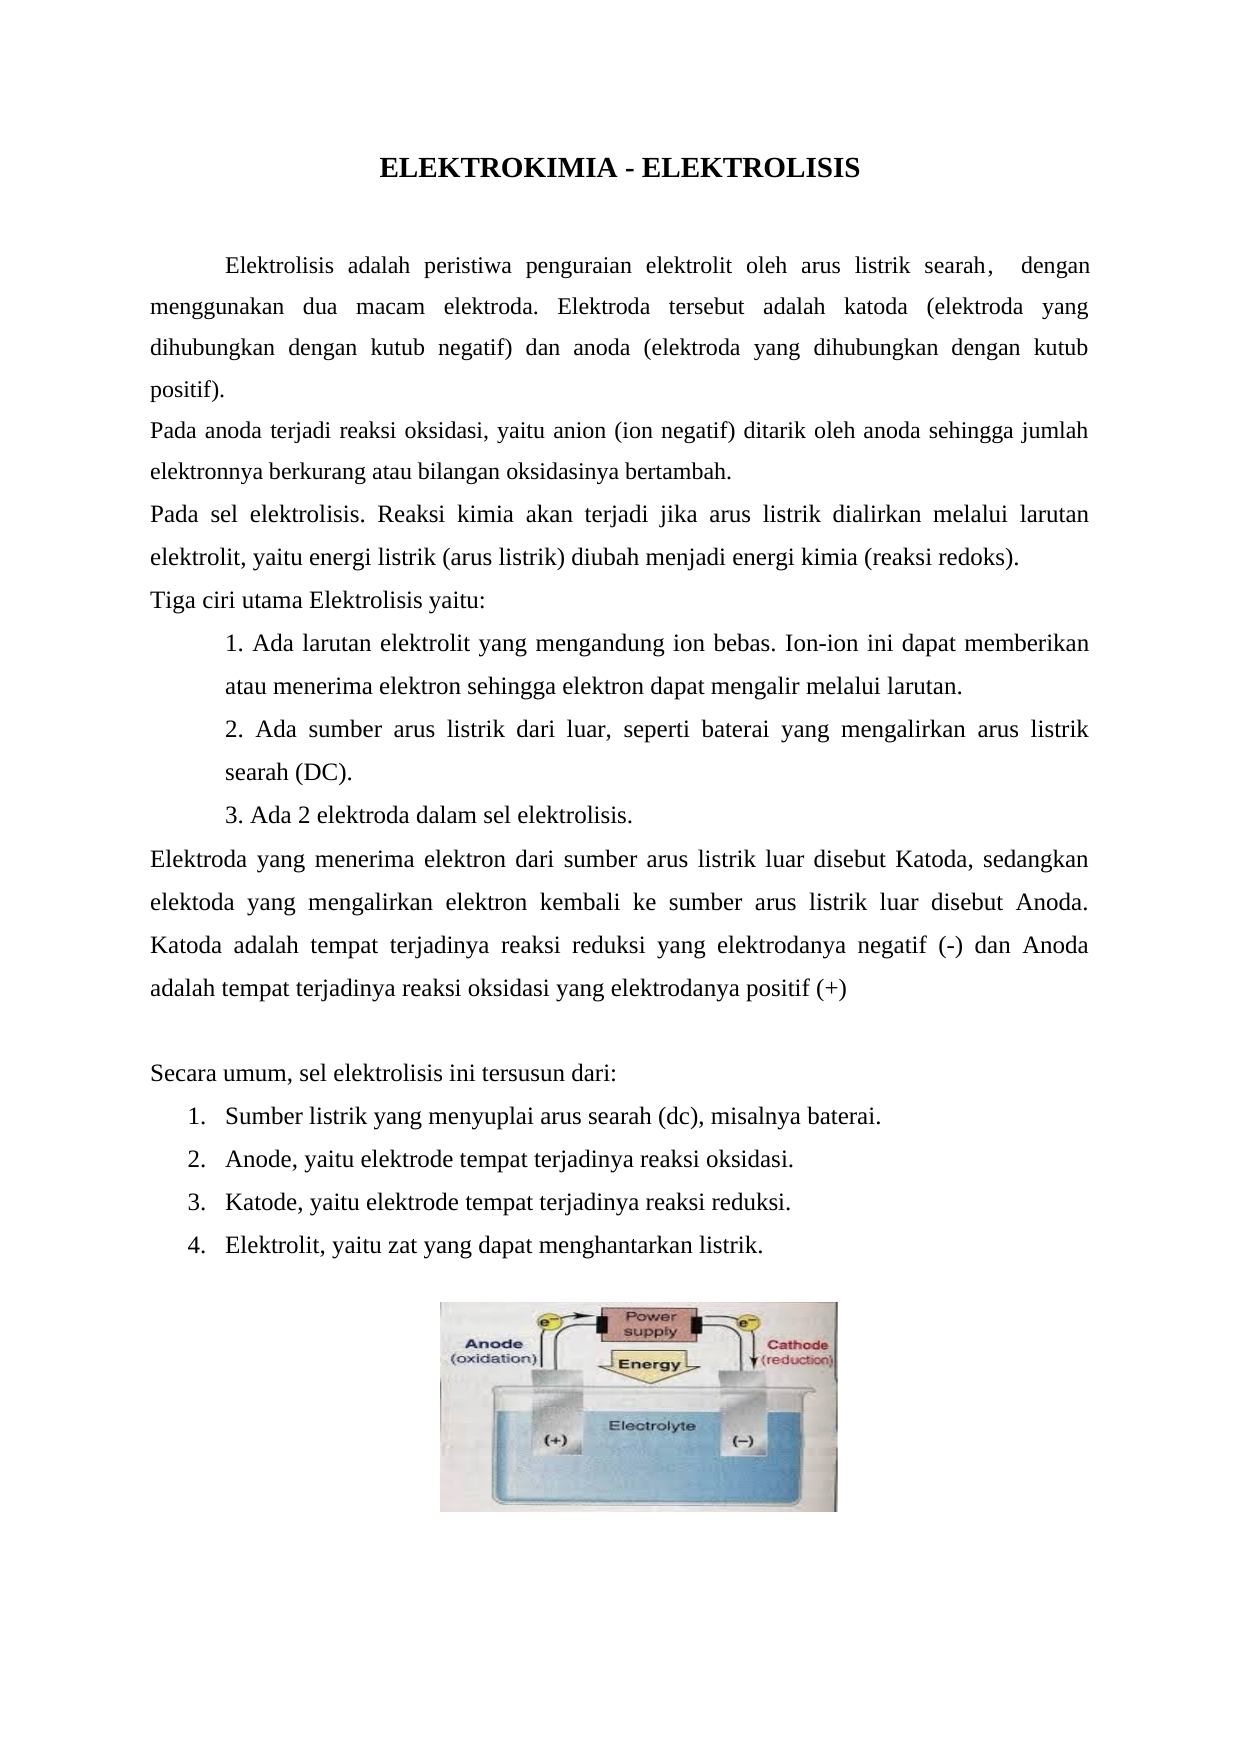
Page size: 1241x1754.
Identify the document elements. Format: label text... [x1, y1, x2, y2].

text 3. Ada 2 elektroda dalam sel elektrolisis. [225, 801, 1090, 829]
picture [440, 1302, 838, 1512]
text Pada anoda terjadi reaksi oksidasi, yaitu anion (ion negatif) ditarik oleh anoda sehingga jumlah elektronnya berkurang atau bilangan oksidasinya bertambah. [150, 416, 1090, 485]
list Katode, yaitu elektrode tempat terjadinya reaksi reduksi. [187, 1187, 1090, 1216]
text Tiga ciri utama Elektrolisis yaitu: [150, 585, 1090, 614]
list Elektrolit, yaitu zat yang dapat menghantarkan listrik. [187, 1230, 1090, 1259]
text Secara umum, sel elektrolisis ini tersusun dari: [150, 1058, 1090, 1086]
list Sumber listrik yang menyuplai arus searah (dc), misalnya baterai. [187, 1101, 1090, 1129]
text Elektrolisis adalah peristiwa penguraian elektrolit oleh arus listrik searah, dengan menggunakan dua macam elektroda. Elektroda tersebut adalah katoda (elektroda yang dihubungkan dengan kutub negatif) dan anoda (elektroda yang dihubungkan dengan kutub positif). [150, 251, 1090, 402]
text Elektroda yang menerima elektron dari sumber arus listrik luar disebut Katoda, sedangkan elektoda yang mengalirkan elektron kembali ke sumber arus listrik luar disebut Anoda. Katoda adalah tempat terjadinya reaksi reduksi yang elektrodanya negatif (-) dan Anoda adalah tempat terjadinya reaksi oksidasi yang elektrodanya positif (+) [150, 844, 1090, 1002]
list Anode, yaitu elektrode tempat terjadinya reaksi oksidasi. [187, 1144, 1090, 1173]
text 2. Ada sumber arus listrik dari luar, seperti baterai yang mengalirkan arus listrik searah (DC). [225, 714, 1090, 786]
text 1. Ada larutan elektrolit yang mengandung ion bebas. Ion-ion ini dapat memberikan atau menerima elektron sehingga elektron dapat mengalir melalui larutan. [225, 628, 1090, 700]
text Pada sel elektrolisis. Reaksi kimia akan terjadi jika arus listrik dialirkan melalui larutan elektrolit, yaitu energi listrik (arus listrik) diubah menjadi energi kimia (reaksi redoks). [150, 499, 1090, 571]
text ELEKTROKIMIA - ELEKTROLISIS [150, 150, 1090, 183]
